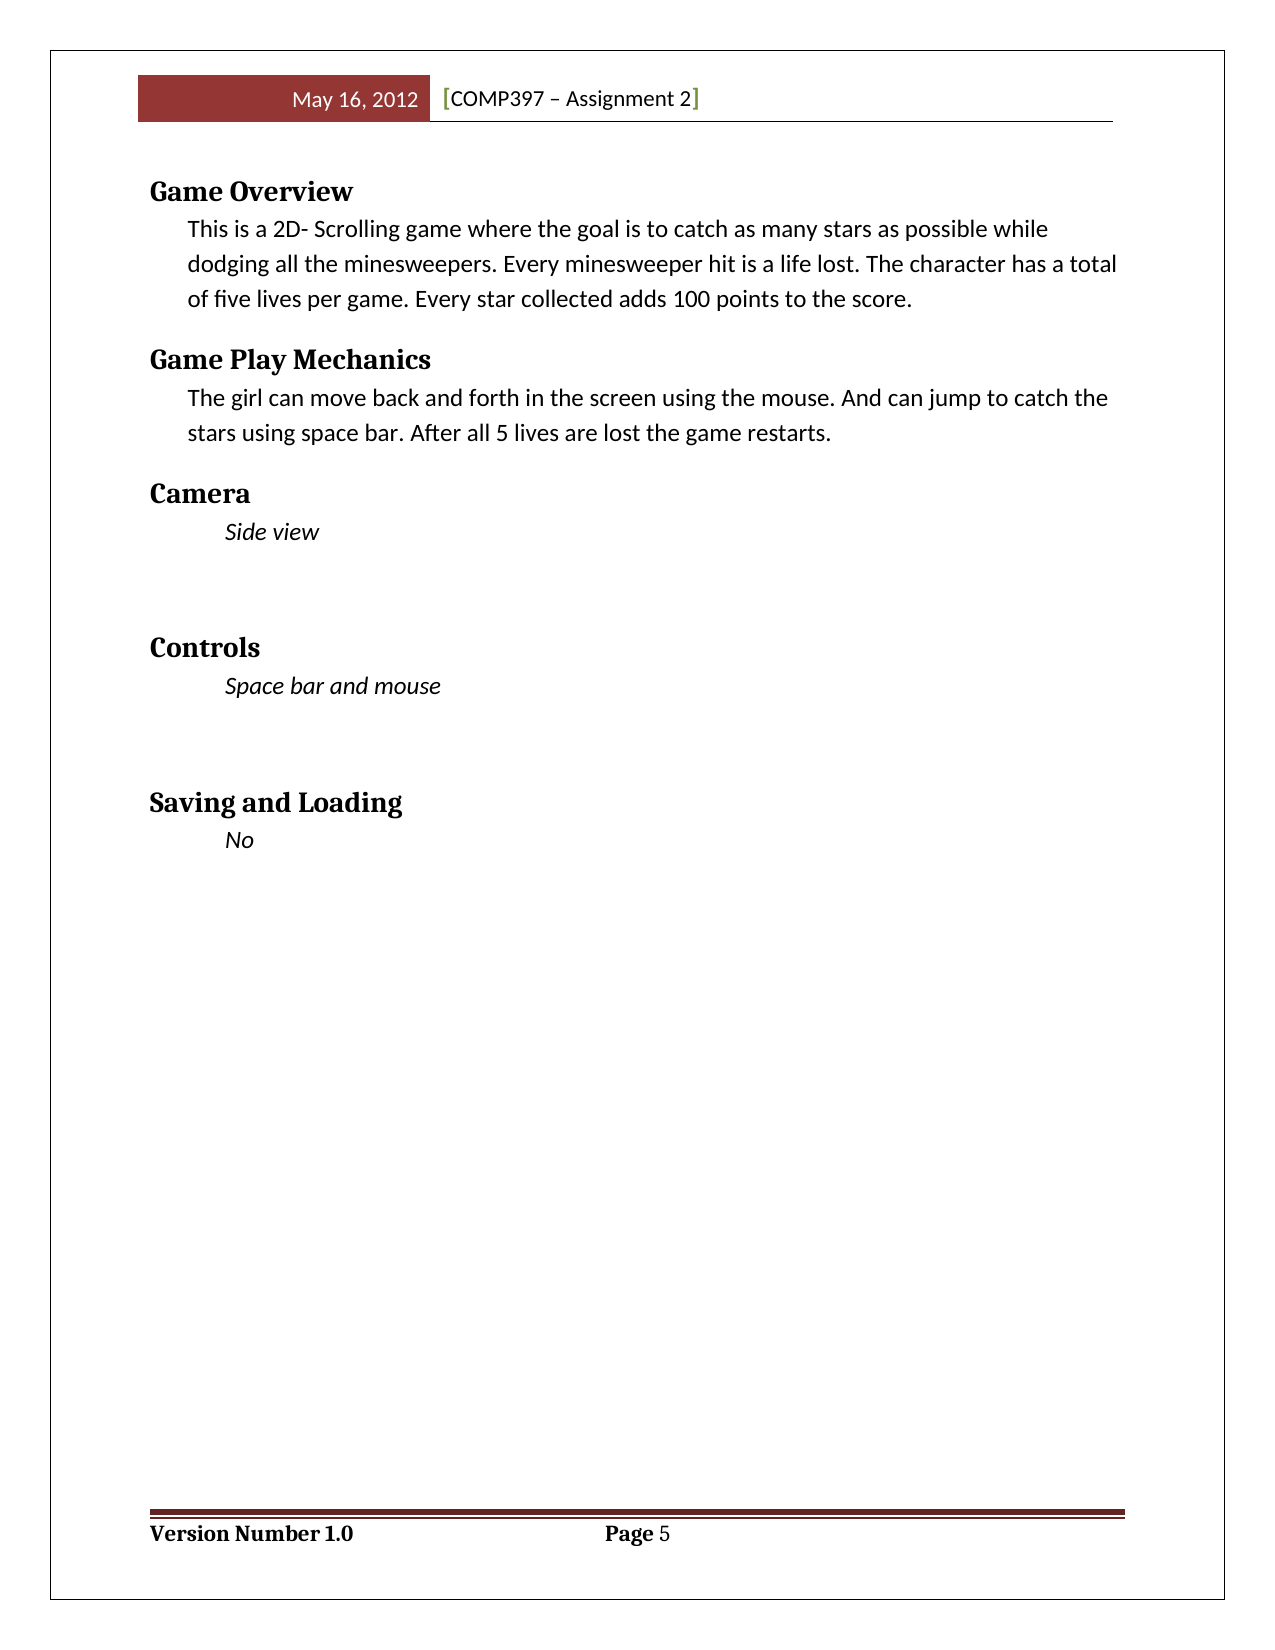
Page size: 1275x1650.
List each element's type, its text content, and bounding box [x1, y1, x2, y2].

text This is a 2D- Scrolling game where the goal is to catch as many stars as possible while dodging all the minesweepers. Every minesweeper hit is a life lost. The character has a total of five lives per game. Every star collected adds 100 points to the score. [187, 213, 1125, 314]
subtitle Camera [150, 477, 1125, 511]
subtitle Controls [150, 631, 1125, 665]
text The girl can move back and forth in the screen using the mouse. And can jump to catch the stars using space bar. After all 5 lives are lost the game restarts. [187, 382, 1125, 448]
list Space bar and mouse [225, 670, 1125, 701]
list Side view [225, 516, 1125, 546]
subtitle Saving and Loading [150, 786, 1125, 819]
subtitle Game Play Mechanics [150, 343, 1125, 377]
subtitle Game Overview [150, 175, 1125, 208]
list No [225, 824, 1125, 855]
